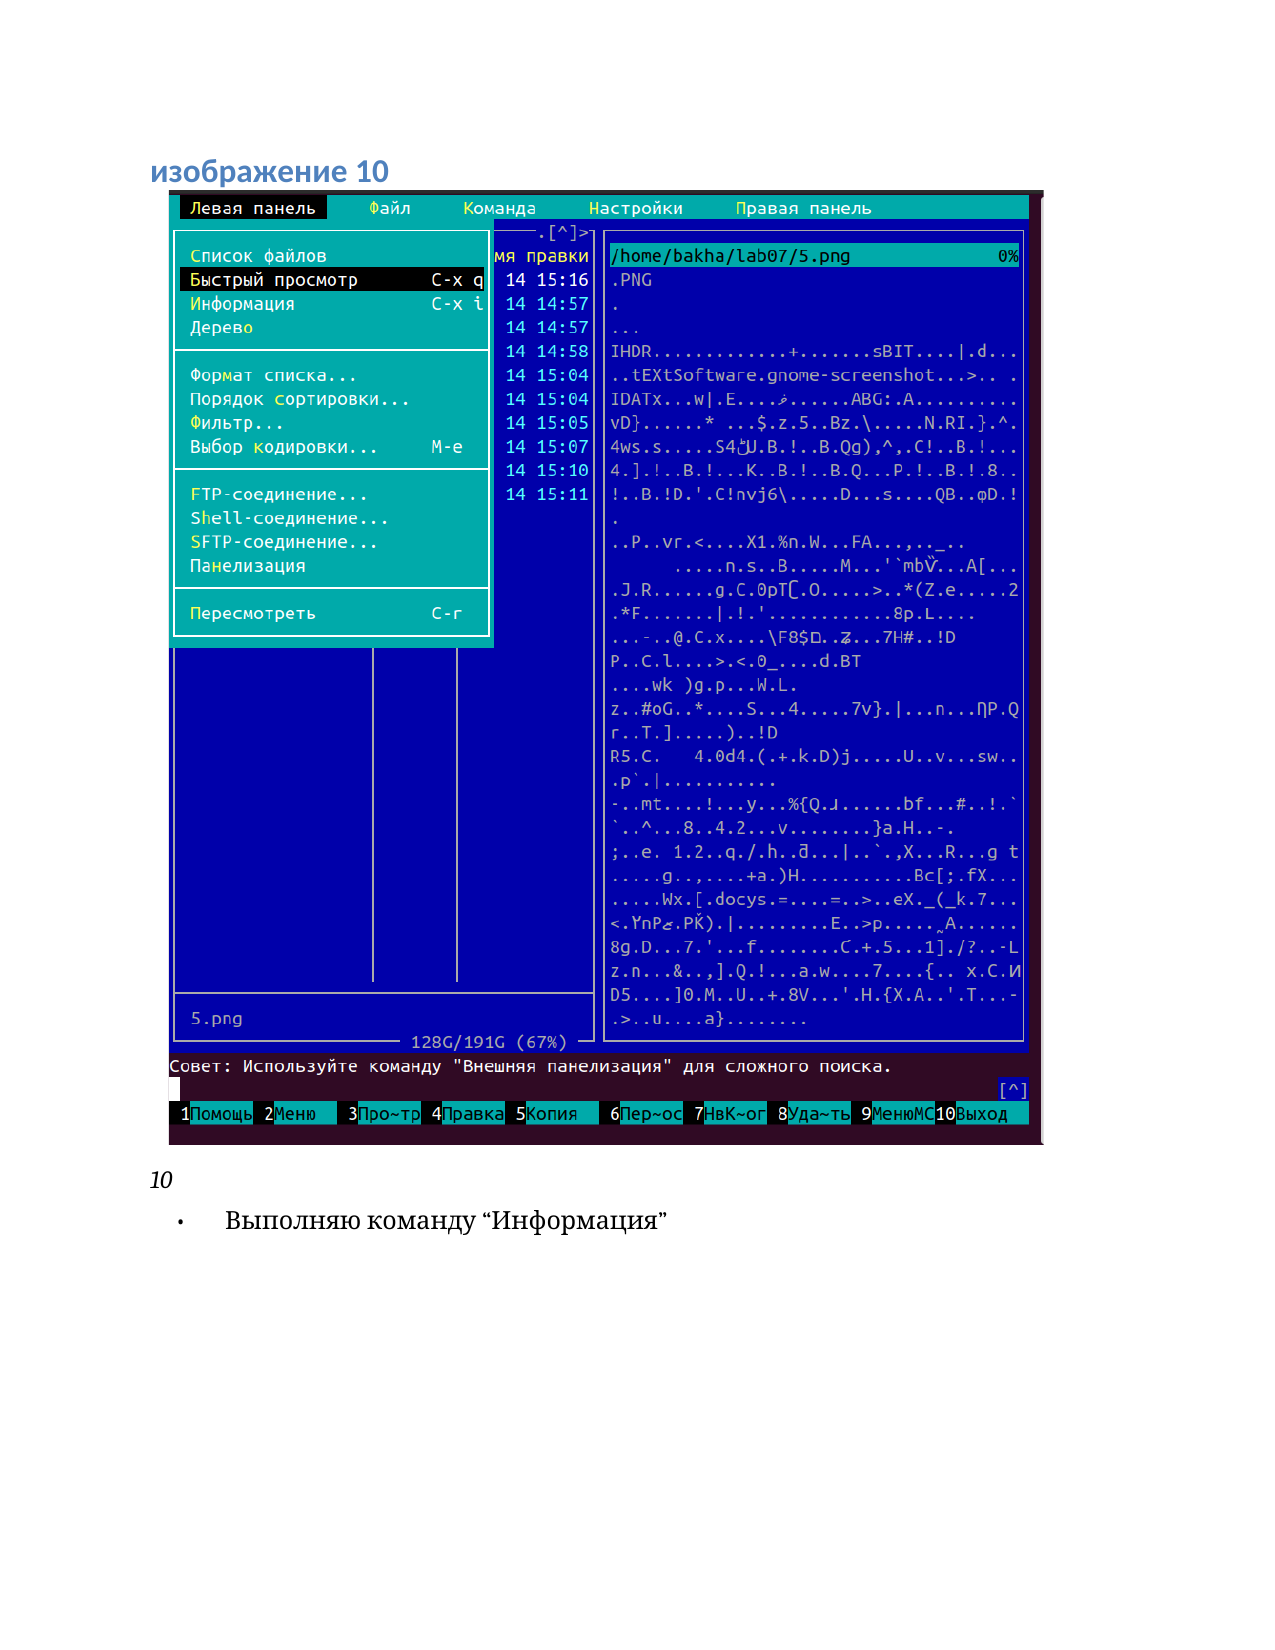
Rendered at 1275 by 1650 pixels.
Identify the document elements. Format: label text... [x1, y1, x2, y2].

subtitle изображение 10 [150, 150, 1125, 191]
list Выполняю команду “Информация” [175, 1207, 1125, 1236]
text 10 [150, 1166, 1125, 1194]
picture [168, 190, 1044, 1145]
